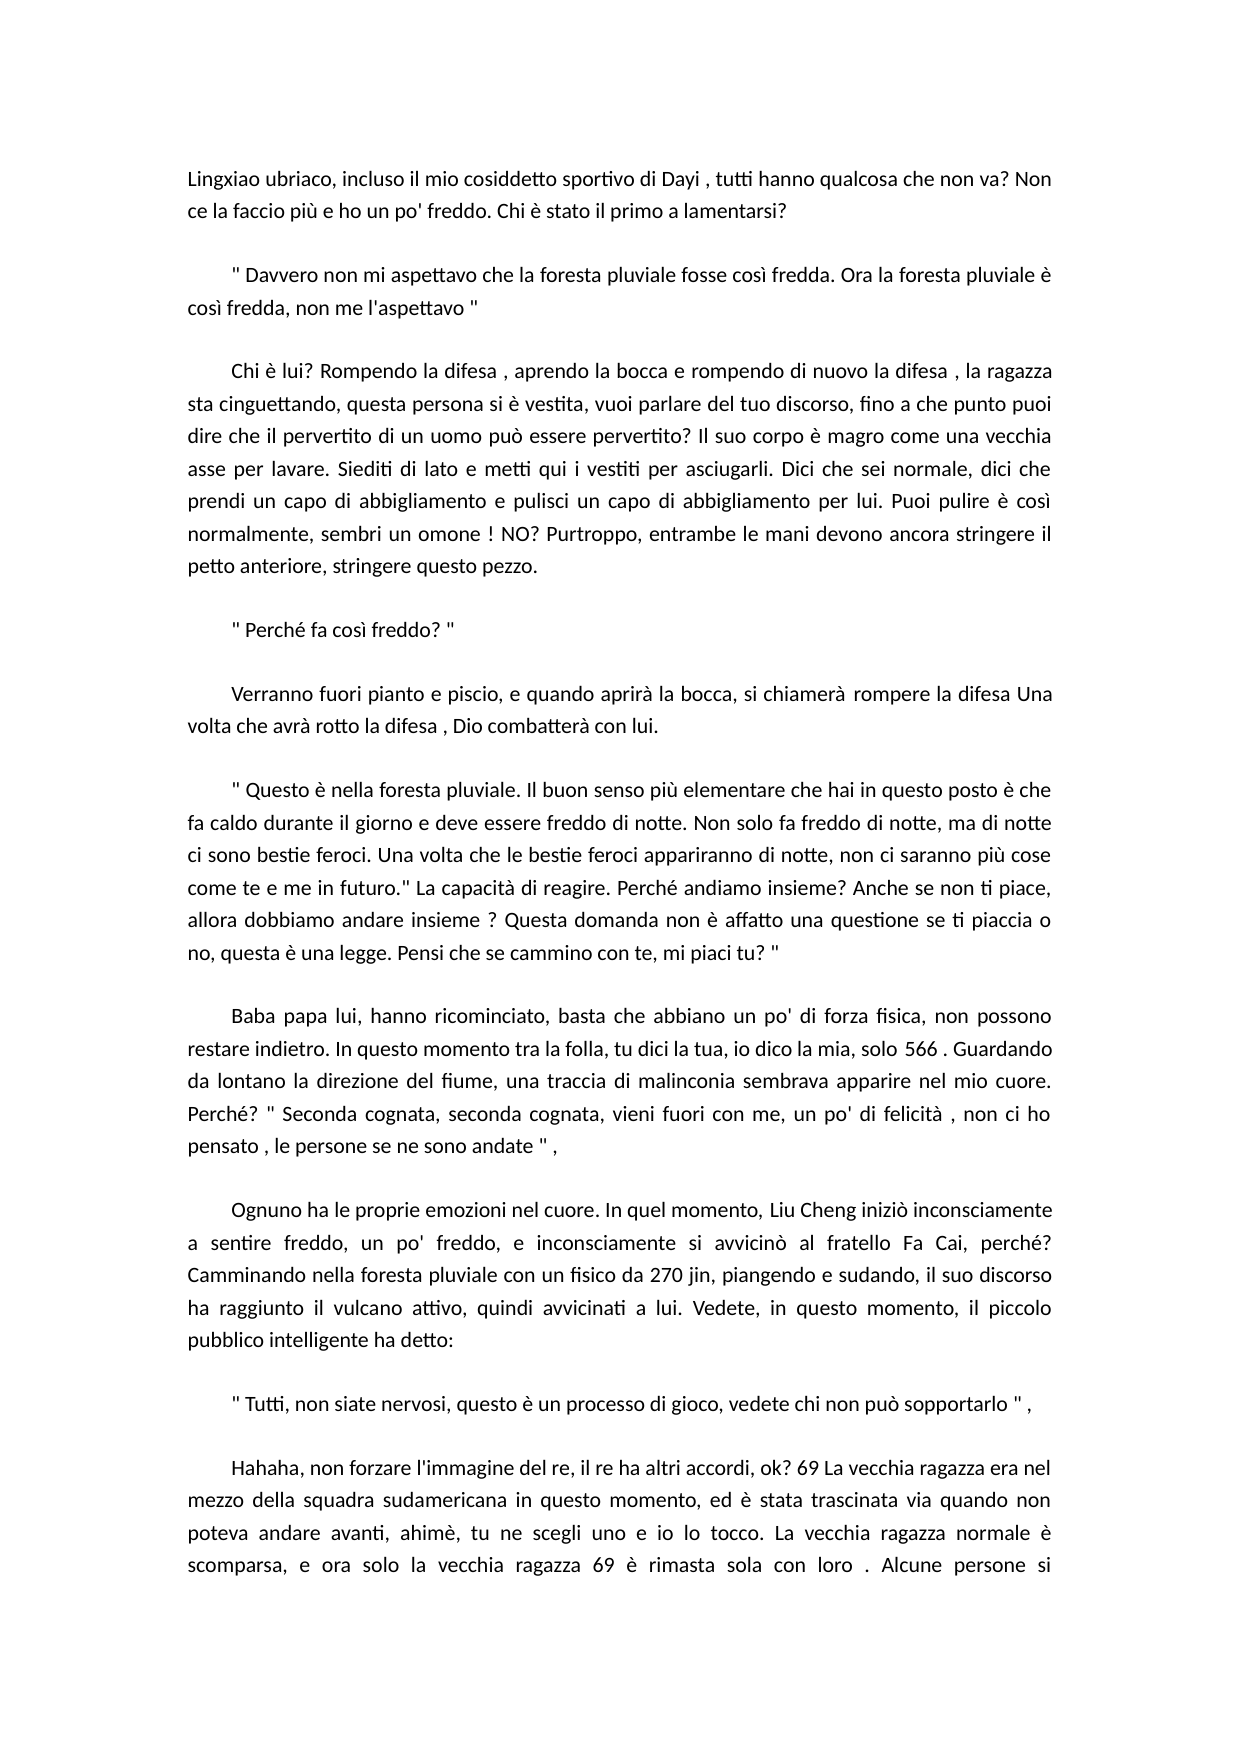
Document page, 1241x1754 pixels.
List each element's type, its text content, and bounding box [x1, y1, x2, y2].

text Chi è lui? Rompendo la difesa , aprendo la bocca e rompendo di nuovo la difesa , la ragazza sta cinguettando, questa persona si è vestita, vuoi parlare del tuo discorso, fino a che punto puoi dire che il pervertito di un uomo può essere pervertito? Il suo corpo è magro come una vecchia asse per lavare. Siediti di lato e metti qui i vestiti per asciugarli. Dici che sei normale, dici che prendi un capo di abbigliamento e pulisci un capo di abbigliamento per lui. Puoi pulire è così normalmente, sembri un omone ! NO? Purtroppo, entrambe le mani devono ancora stringere il petto anteriore, stringere questo pezzo. [187, 354, 1053, 582]
text " Questo è nella foresta pluviale. Il buon senso più elementare che hai in questo posto è che fa caldo durante il giorno e deve essere freddo di notte. Non solo fa freddo di notte, ma di notte ci sono bestie feroci. Una volta che le bestie feroci appariranno di notte, non ci saranno più cose come te e me in futuro." La capacità di reagire. Perché andiamo insieme? Anche se non ti piace, allora dobbiamo andare insieme ? Questa domanda non è affatto una questione se ti piaccia o no, questa è una legge. Pensi che se cammino con te, mi piaci tu? " [187, 773, 1053, 968]
text " Perché fa così freddo? " [187, 613, 1053, 646]
text " Davvero non mi aspettavo che la foresta pluviale fosse così fredda. Ora la foresta pluviale è così fredda, non me l'aspettavo " [187, 258, 1053, 323]
text Verranno fuori pianto e piscio, e quando aprirà la bocca, si chiamerà rompere la difesa Una volta che avrà rotto la difesa , Dio combatterà con lui. [187, 677, 1053, 742]
text Ognuno ha le proprie emozioni nel cuore. In quel momento, Liu Cheng iniziò inconsciamente a sentire freddo, un po' freddo, e inconsciamente si avvicinò al fratello Fa Cai, perché? Camminando nella foresta pluviale con un fisico da 270 jin, piangendo e sudando, il suo discorso ha raggiunto il vulcano attivo, quindi avvicinati a lui. Vedete, in questo momento, il piccolo pubblico intelligente ha detto: [187, 1193, 1053, 1356]
text " Tutti, non siate nervosi, questo è un processo di gioco, vedete chi non può sopportarlo " , [187, 1387, 1053, 1419]
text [187, 162, 1053, 227]
text Baba papa lui, hanno ricominciato, basta che abbiano un po' di forza fisica, non possono restare indietro. In questo momento tra la folla, tu dici la tua, io dico la mia, solo 566 . Guardando da lontano la direzione del fiume, una traccia di malinconia sembrava apparire nel mio cuore. Perché? " Seconda cognata, seconda cognata, vieni fuori con me, un po' di felicità , non ci ho pensato , le persone se ne sono andate " , [187, 999, 1053, 1162]
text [187, 1451, 1053, 1581]
